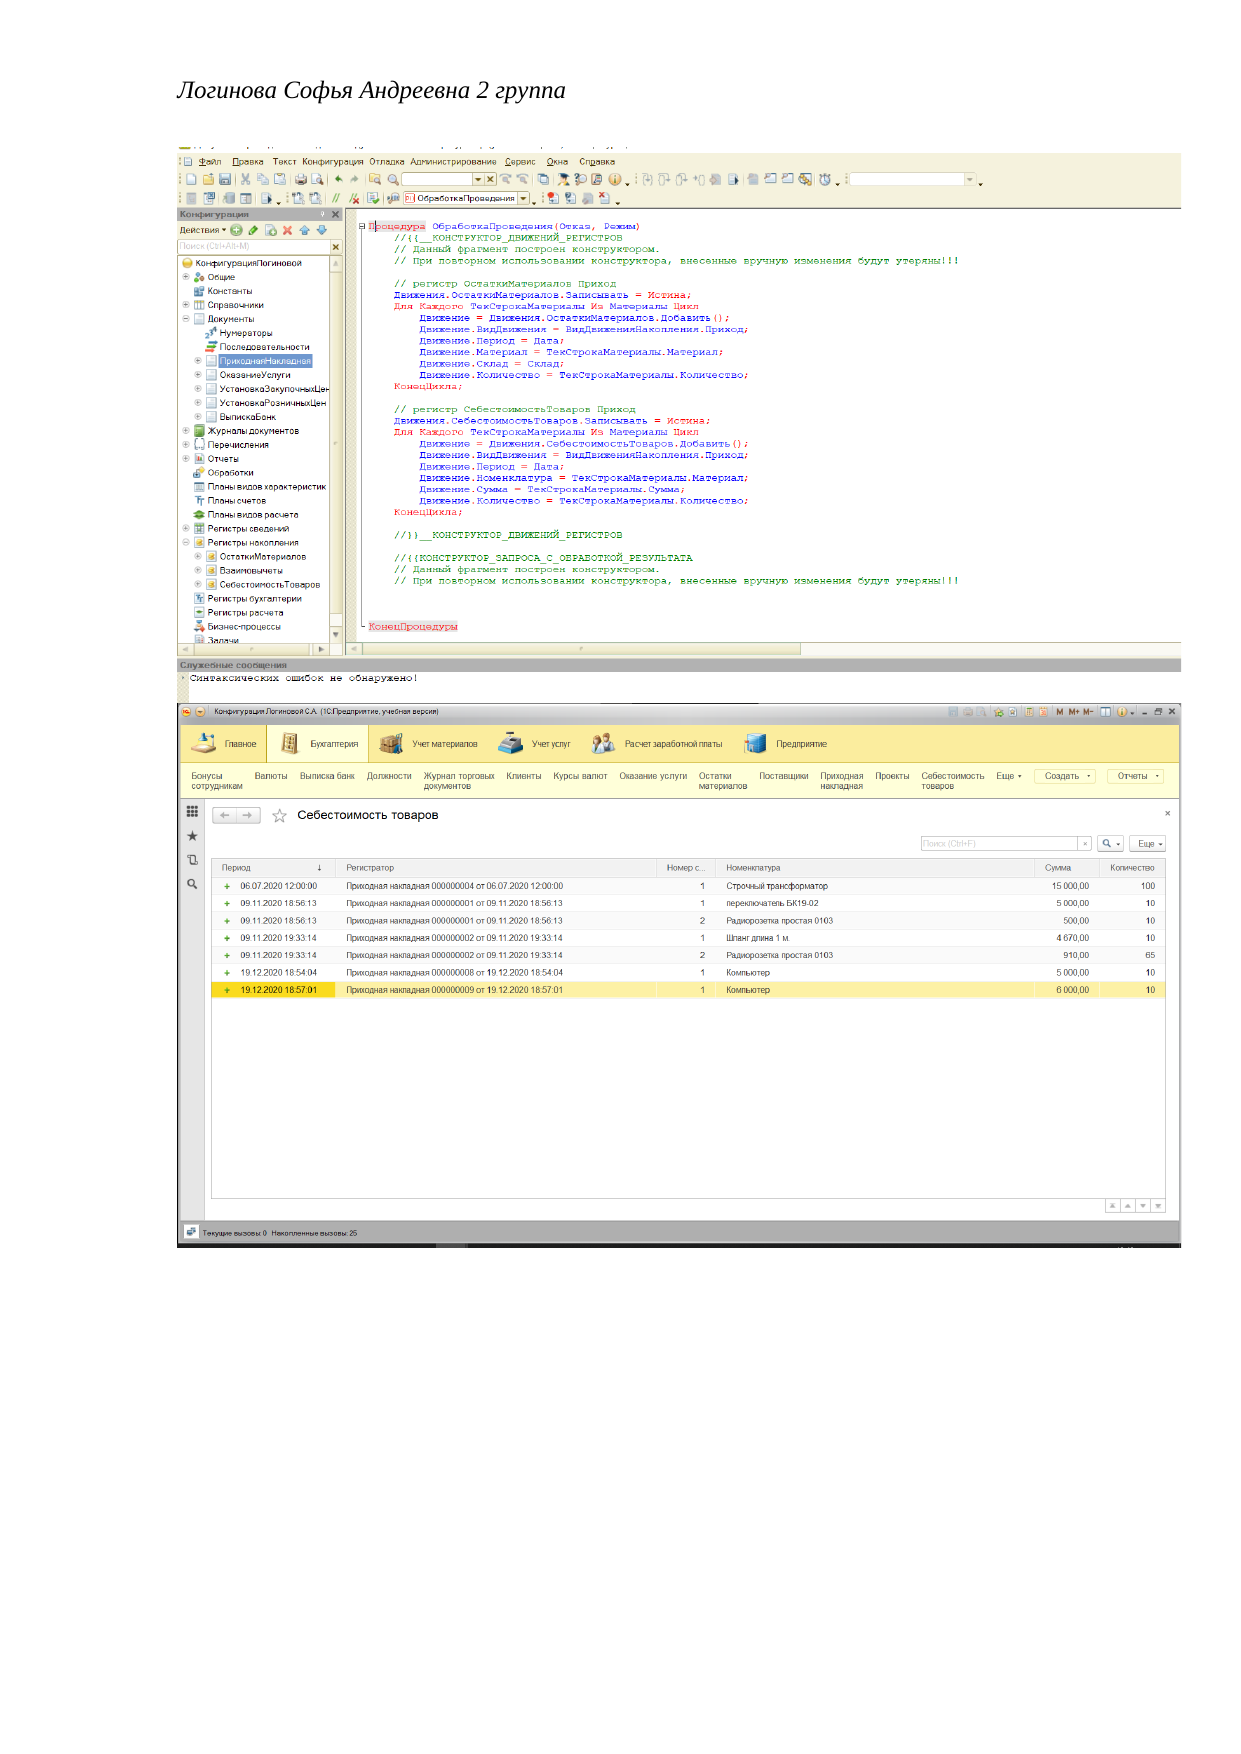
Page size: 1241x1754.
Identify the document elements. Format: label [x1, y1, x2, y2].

picture [177, 147, 1182, 1248]
